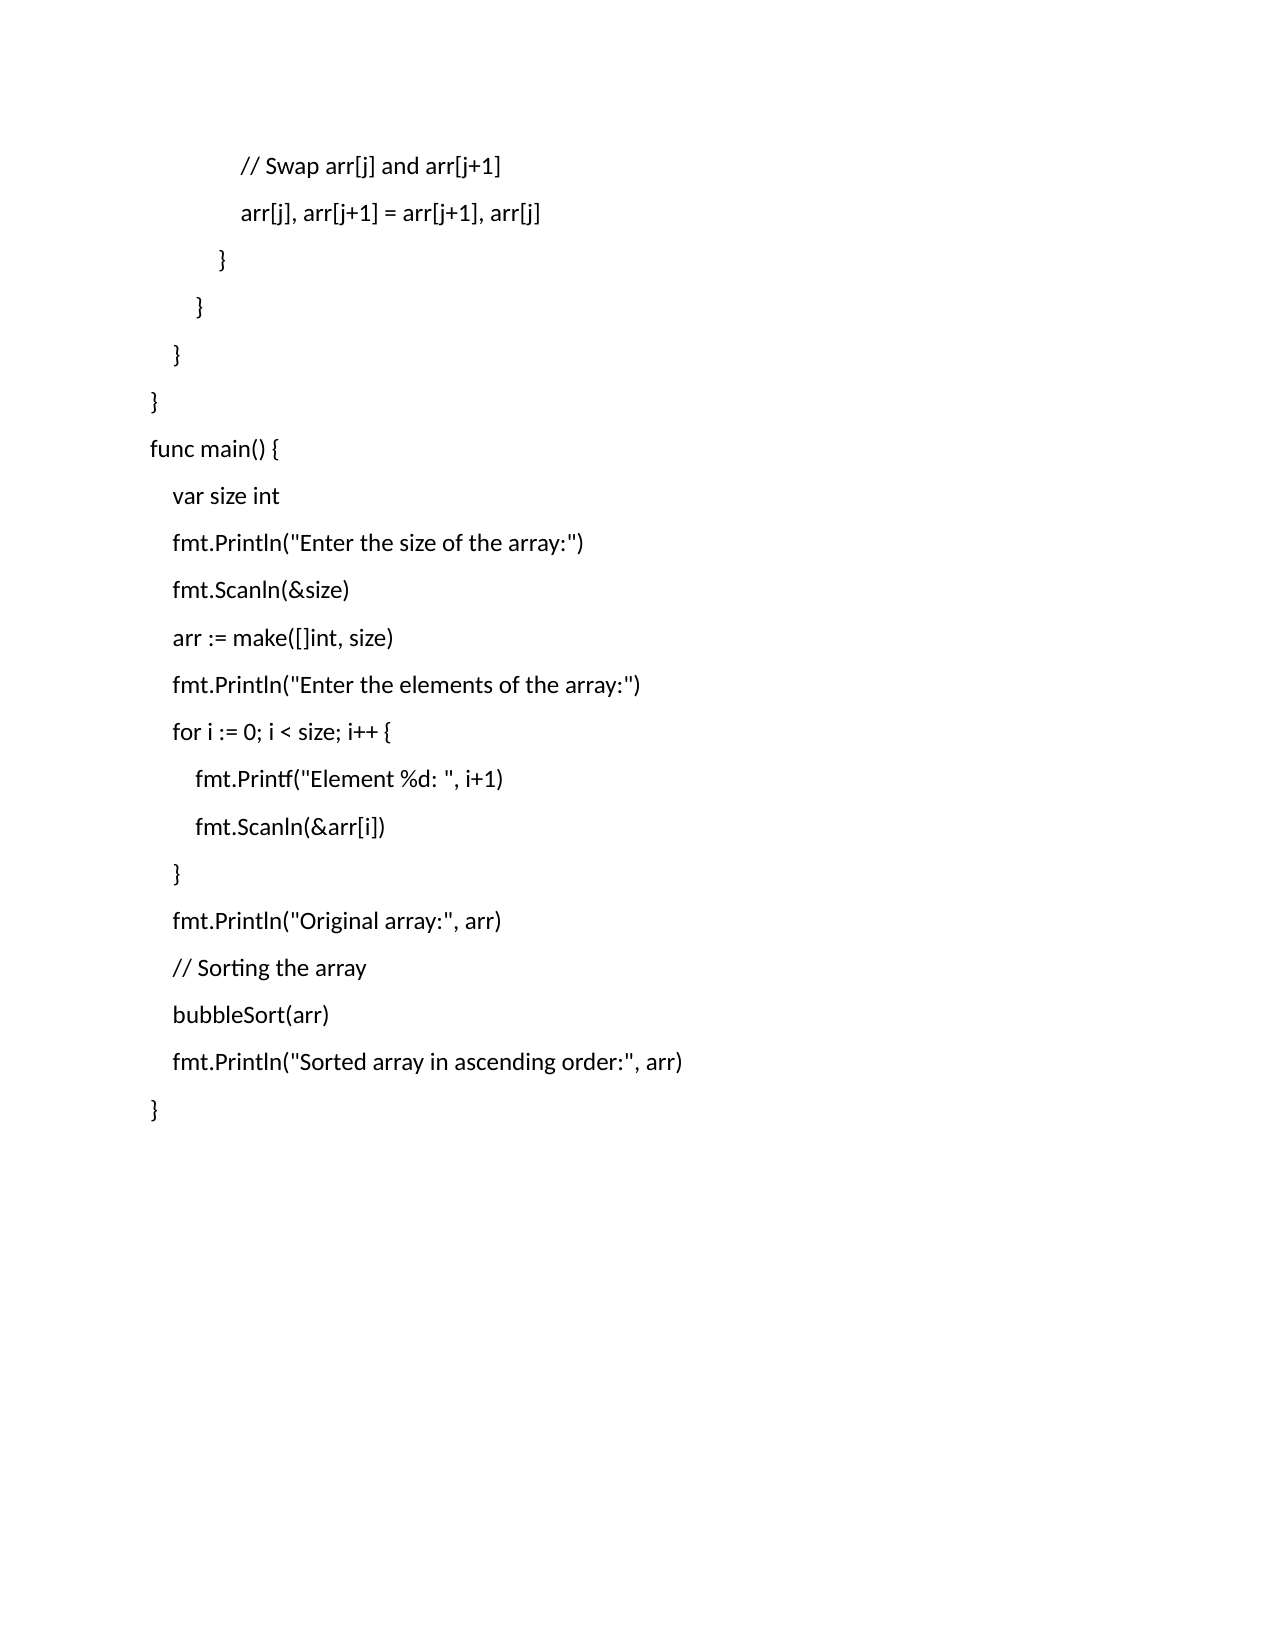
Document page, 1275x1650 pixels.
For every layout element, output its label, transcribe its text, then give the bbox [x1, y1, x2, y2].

text fmt.Printf("Element %d: ", i+1) [150, 763, 1125, 794]
text // Swap arr[j] and arr[j+1] [150, 150, 1125, 181]
text var size int [150, 480, 1125, 511]
text fmt.Println("Enter the elements of the array:") [150, 669, 1125, 699]
text fmt.Scanln(&size) [150, 575, 1125, 605]
text arr := make([]int, size) [150, 622, 1125, 652]
text } [150, 244, 1125, 275]
text } [150, 292, 1125, 322]
text fmt.Scanln(&arr[i]) [150, 811, 1125, 841]
text fmt.Println("Sorted array in ascending order:", arr) [150, 1047, 1125, 1077]
text } [150, 386, 1125, 416]
text func main() { [150, 433, 1125, 464]
text } [150, 339, 1125, 369]
text fmt.Println("Enter the size of the array:") [150, 527, 1125, 558]
text } [150, 858, 1125, 888]
text for i := 0; i < size; i++ { [150, 716, 1125, 747]
text arr[j], arr[j+1] = arr[j+1], arr[j] [150, 197, 1125, 228]
text bubbleSort(arr) [150, 999, 1125, 1030]
text // Sorting the array [150, 952, 1125, 983]
text } [150, 1094, 1125, 1124]
text fmt.Println("Original array:", arr) [150, 905, 1125, 936]
